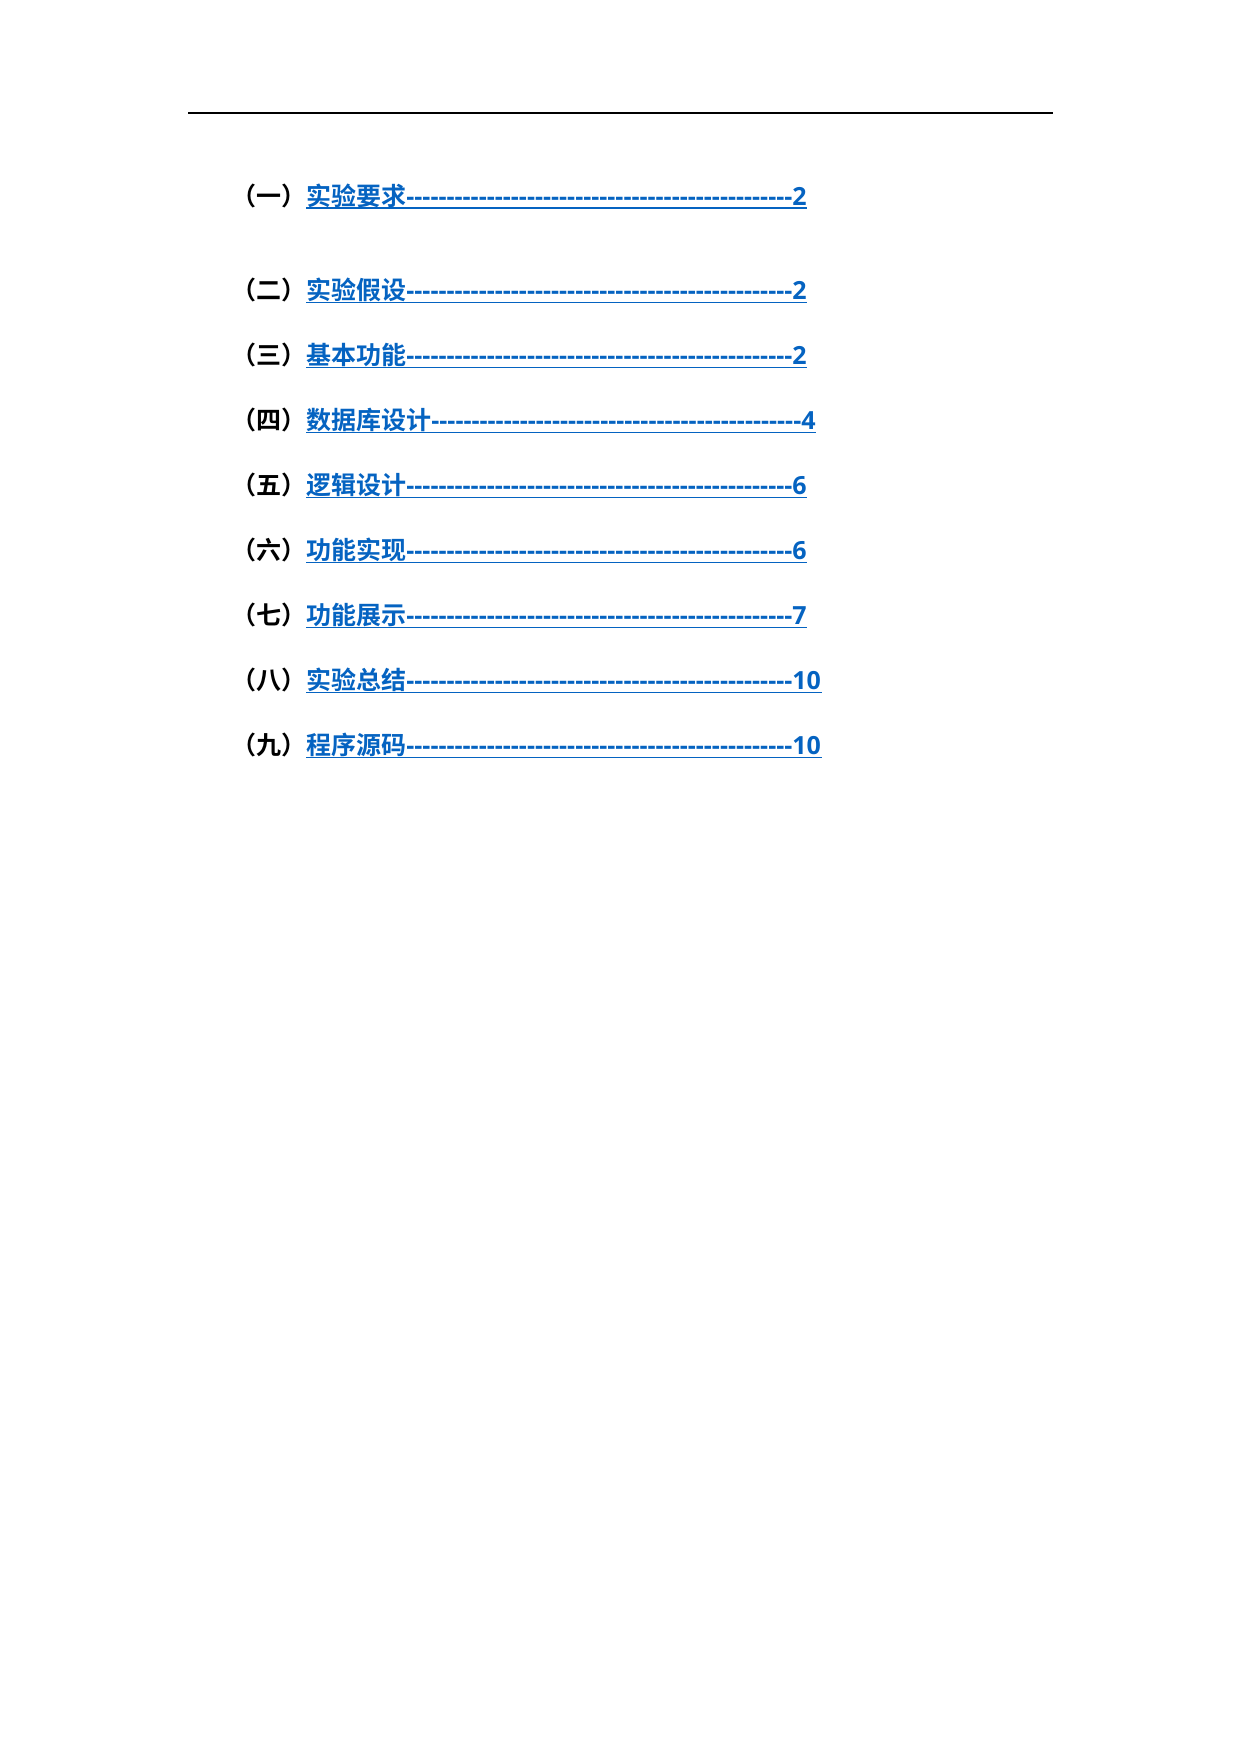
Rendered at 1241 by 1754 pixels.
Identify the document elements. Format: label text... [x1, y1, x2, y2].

text （六）功能实现------------------------------------------------6 [187, 516, 1053, 581]
text （二）实验假设------------------------------------------------2 [187, 256, 1053, 321]
text （七）功能展示------------------------------------------------7 [187, 581, 1053, 646]
text （四）数据库设计----------------------------------------------4 [187, 386, 1053, 451]
text （五）逻辑设计------------------------------------------------6 [187, 451, 1053, 516]
text （一）实验要求------------------------------------------------2 [187, 162, 1053, 227]
text （三）基本功能------------------------------------------------2 [187, 321, 1053, 386]
text （八）实验总结------------------------------------------------10 [187, 646, 1053, 711]
text （九）程序源码------------------------------------------------10 [187, 711, 1053, 776]
